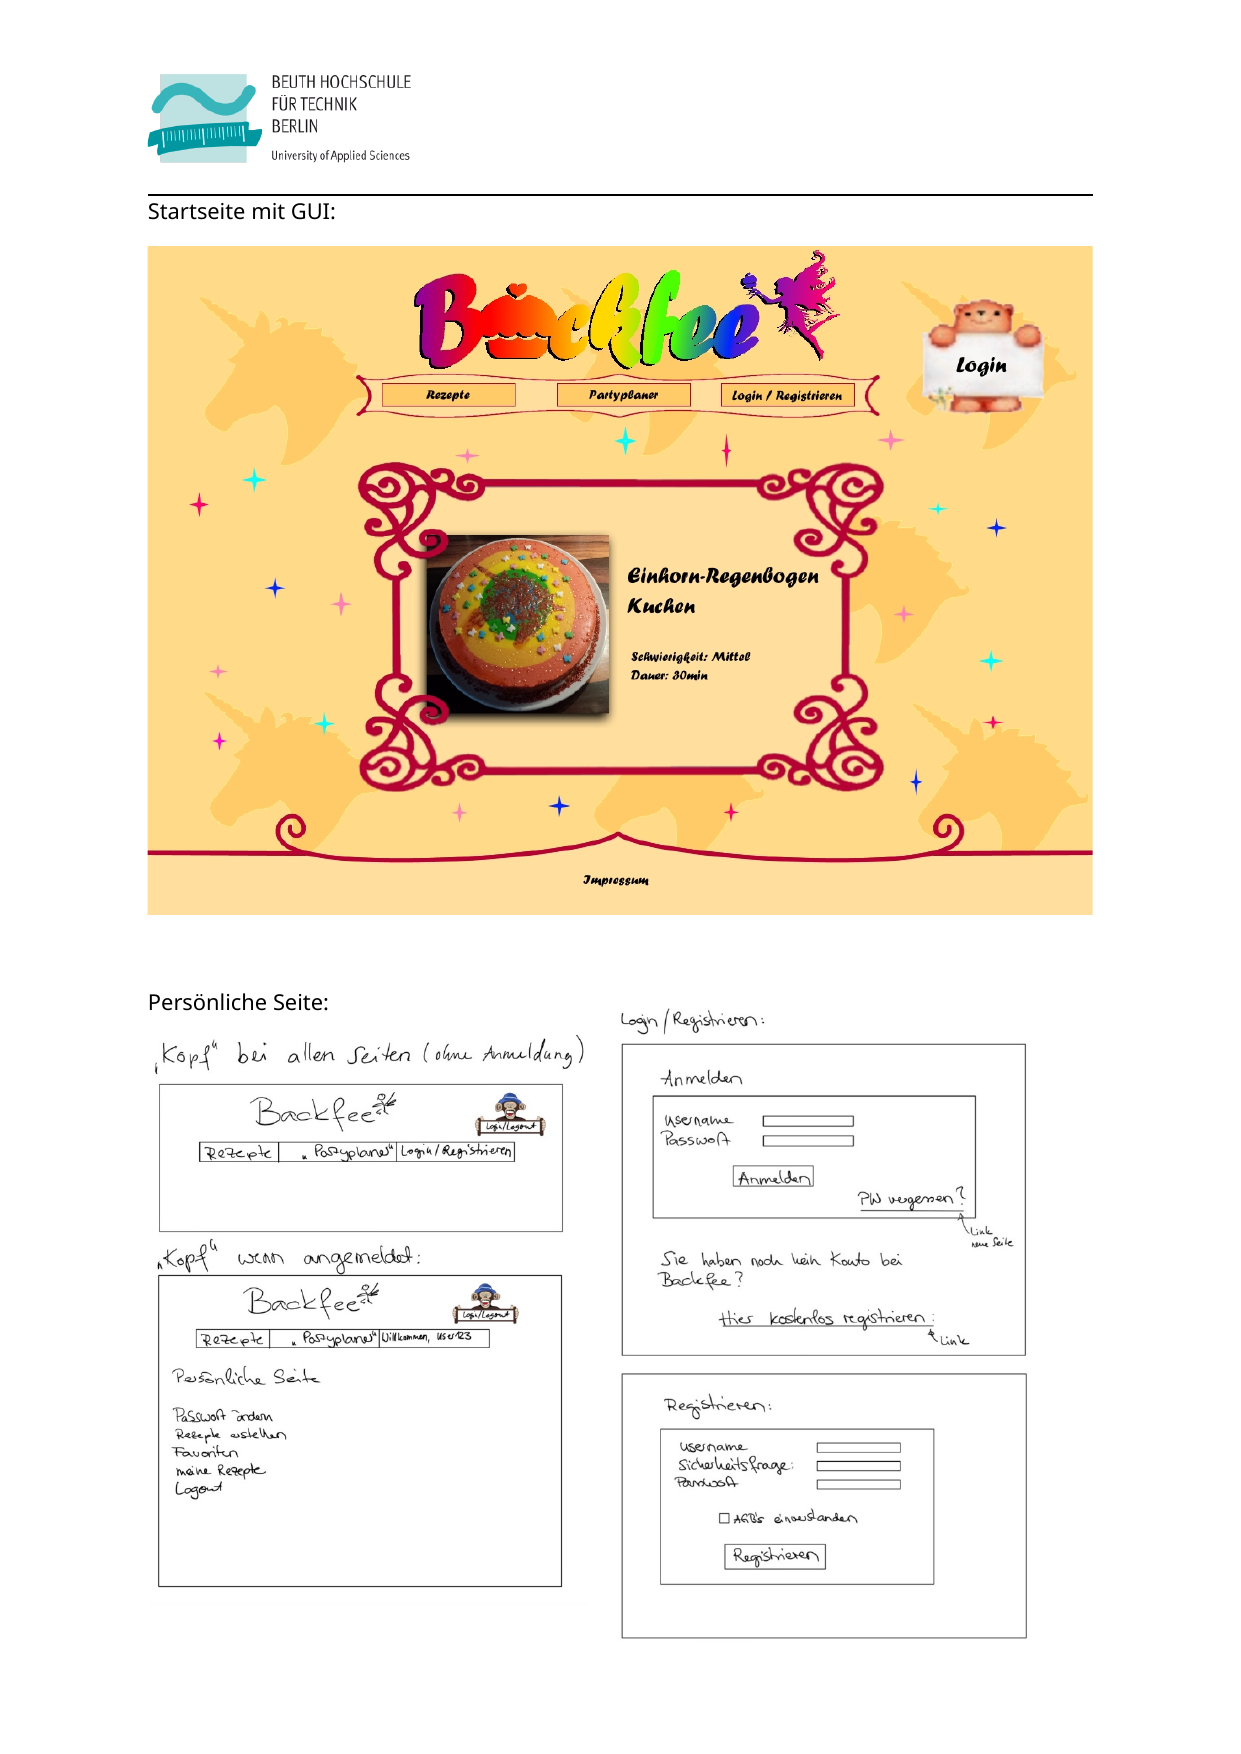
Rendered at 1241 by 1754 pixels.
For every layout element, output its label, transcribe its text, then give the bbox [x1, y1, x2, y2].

picture [606, 996, 1047, 1647]
text Startseite mit GUI: [148, 196, 1093, 226]
picture [147, 246, 1093, 915]
picture [147, 73, 411, 163]
picture [147, 1030, 588, 1603]
text Persönliche Seite: [148, 987, 1093, 1017]
